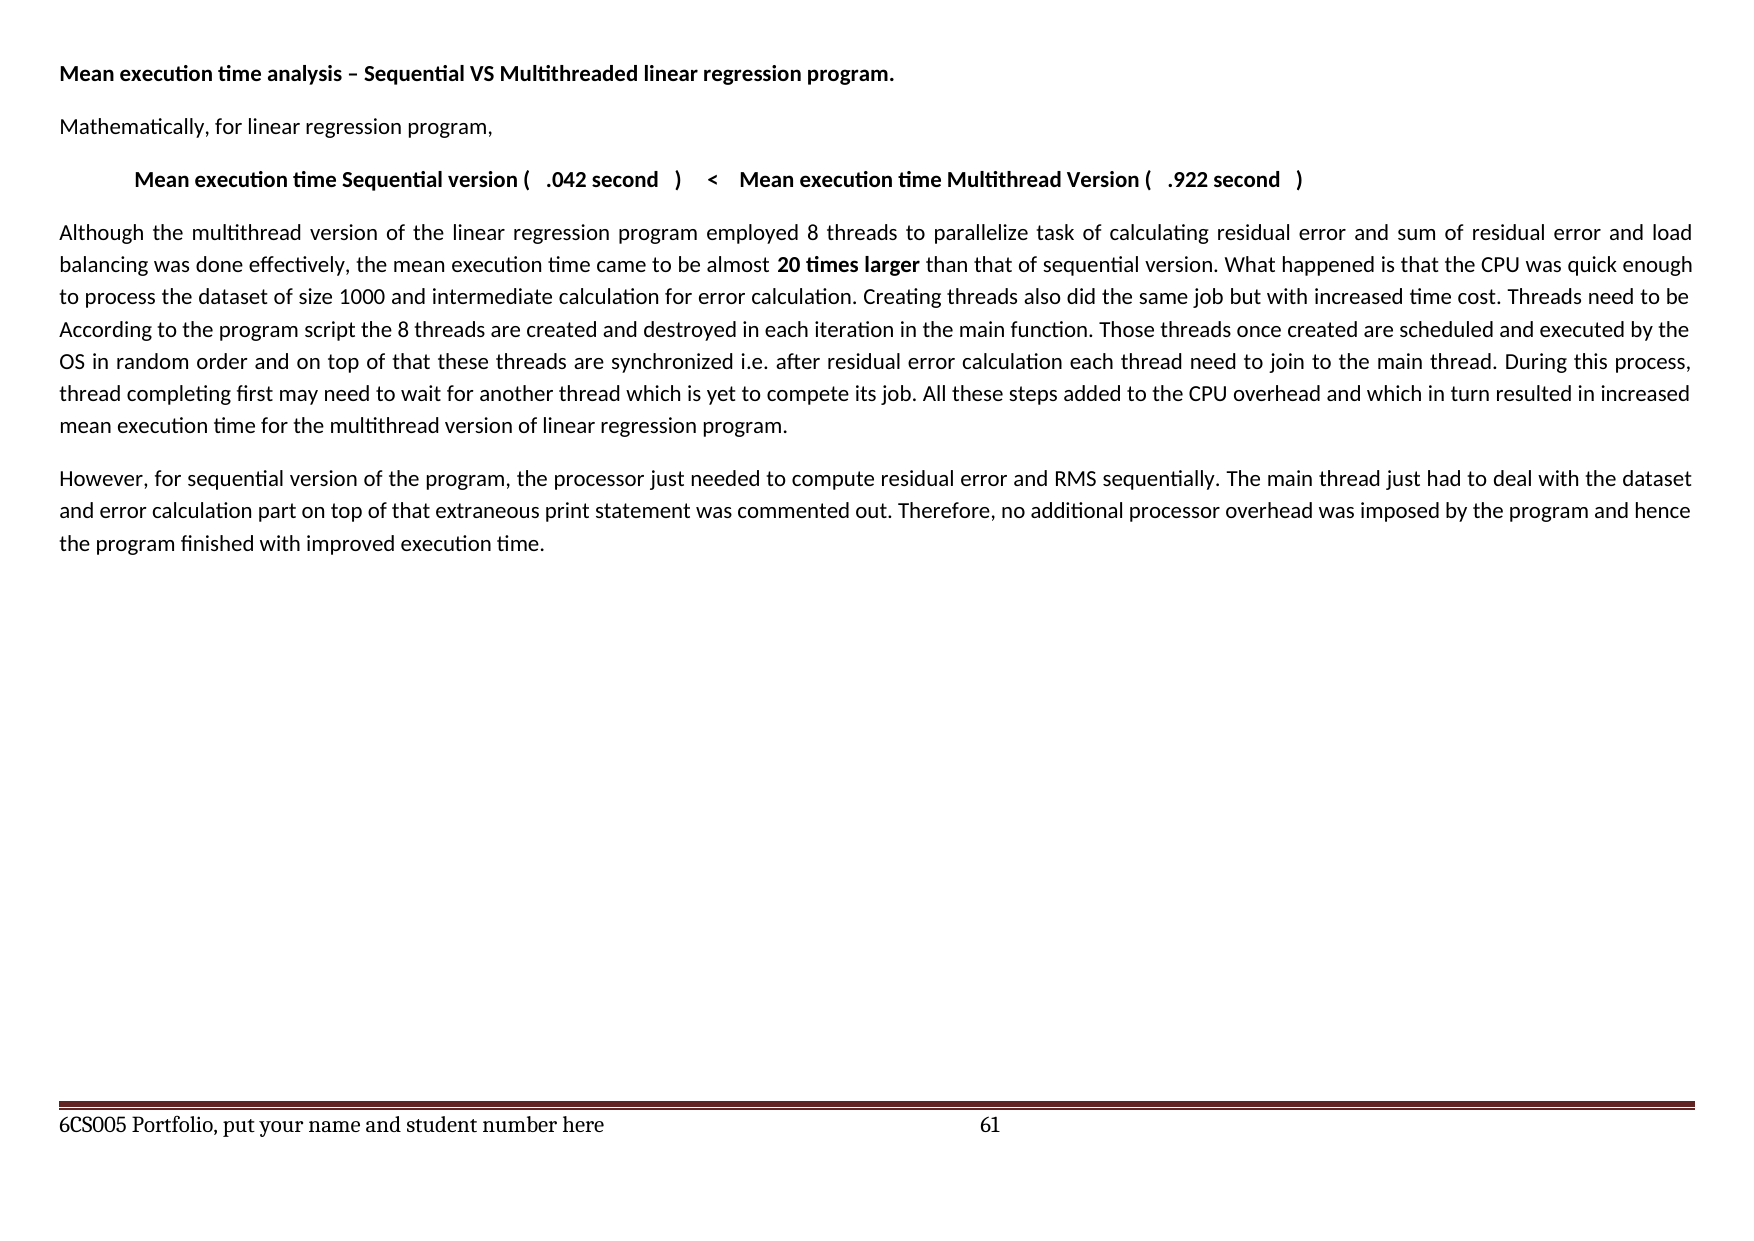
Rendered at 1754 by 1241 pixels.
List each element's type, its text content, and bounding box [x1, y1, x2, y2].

text Although the multithread version of the linear regression program employed 8 threads to parallelize task of calculating residual error and sum of residual error and load balancing was done effectively, the mean execution time came to be almost 20 times larger than that of sequential version. What happened is that the CPU was quick enough to process the dataset of size 1000 and intermediate calculation for error calculation. Creating threads also did the same job but with increased time cost. Threads need to be According to the program script the 8 threads are created and destroyed in each iteration in the main function. Those threads once created are scheduled and executed by the OS in random order and on top of that these threads are synchronized i.e. after residual error calculation each thread need to join to the main thread. During this process, thread completing first may need to wait for another thread which is yet to compete its job. All these steps added to the CPU overhead and which in turn resulted in increased mean execution time for the multithread version of linear regression program. [59, 218, 1695, 439]
text Mathematically, for linear regression program, [59, 112, 1695, 140]
text Mean execution time Sequential version ( .042 second ) < Mean execution time Multithread Version ( .922 second ) [59, 165, 1695, 193]
text However, for sequential version of the program, the processor just needed to compute residual error and RMS sequentially. The main thread just had to deal with the dataset and error calculation part on top of that extraneous print statement was commented out. Therefore, no additional processor overhead was imposed by the program and hence the program finished with improved execution time. [59, 464, 1695, 557]
text Mean execution time analysis – Sequential VS Multithreaded linear regression program. [59, 59, 1695, 87]
